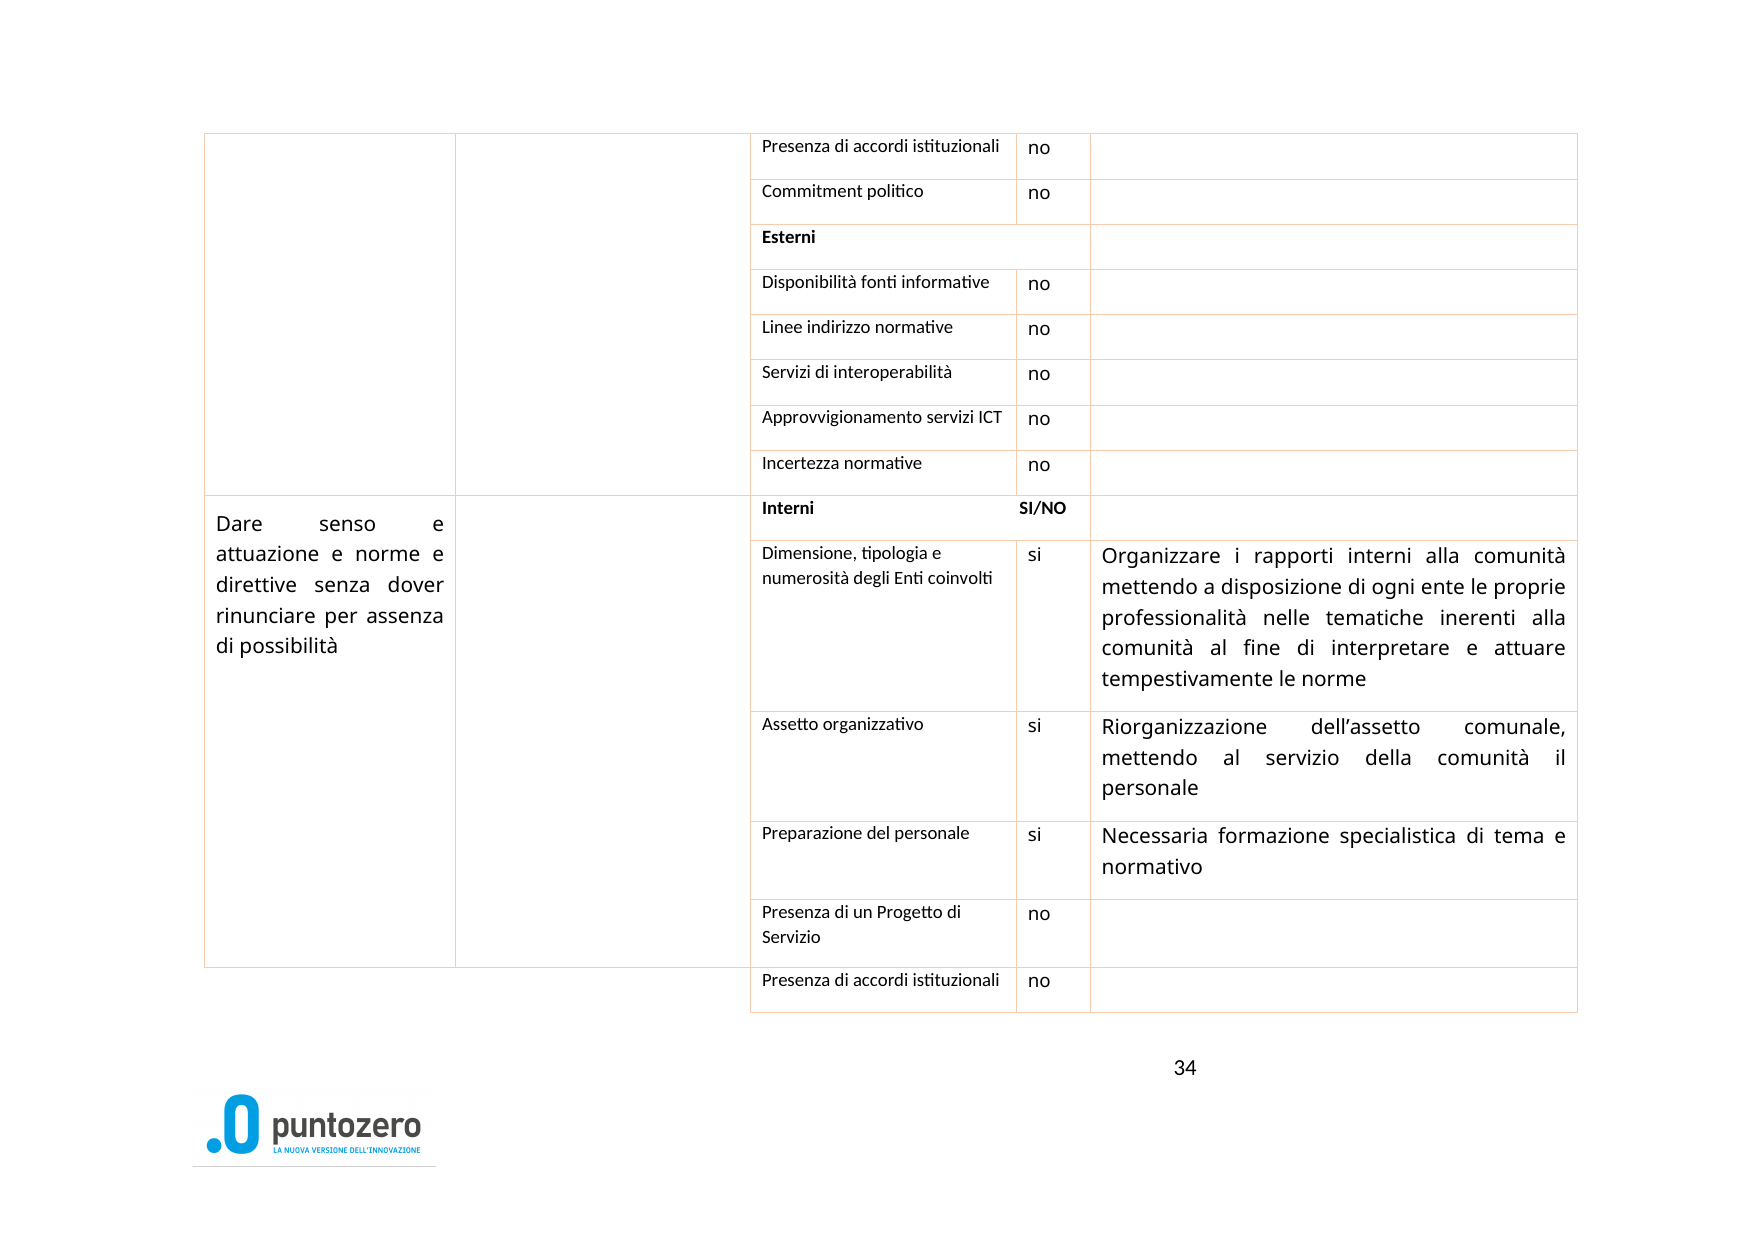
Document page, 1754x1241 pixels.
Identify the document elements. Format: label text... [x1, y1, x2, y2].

table_cell Presenza di accordi istituzionali [751, 968, 1016, 1012]
table_cell Assetto organizzativo [751, 712, 1016, 821]
table_cell si [1017, 822, 1090, 899]
table_cell Servizi di interoperabilità [751, 360, 1016, 405]
table_cell Linee indirizzo normative [751, 315, 1016, 359]
table_cell [1091, 900, 1577, 967]
table_cell no [1017, 900, 1090, 967]
picture [192, 1081, 436, 1167]
table_cell no [1017, 180, 1090, 224]
table_cell Dare senso e attuazione e norme e direttive senza dover rinunciare per assenza di possibilità [205, 496, 455, 967]
table_cell [1091, 360, 1577, 405]
table_cell si [1017, 712, 1090, 821]
table_cell Presenza di un Progetto di Servizio [751, 900, 1016, 967]
table_cell Commitment politico [751, 180, 1016, 224]
table_cell Disponibilità fonti informative [751, 270, 1016, 314]
table_cell no [1017, 406, 1090, 450]
table_cell [1091, 496, 1577, 540]
table_cell Incertezza normative [751, 451, 1016, 495]
table_cell no [1017, 134, 1090, 178]
table_cell Approvvigionamento servizi ICT [751, 406, 1016, 450]
table_cell [1091, 270, 1577, 314]
table_cell Organizzare i rapporti interni alla comunità mettendo a disposizione di ogni ente le proprie professionalità nelle tematiche inerenti alla comunità al fine di interpretare e attuare tempestivamente le norme [1091, 541, 1577, 711]
table_cell no [1017, 968, 1090, 1012]
table_cell [1091, 180, 1577, 224]
table_cell Presenza di accordi istituzionali [751, 134, 1016, 178]
table_cell [1091, 968, 1577, 1012]
table_cell no [1017, 360, 1090, 405]
table_cell no [1017, 451, 1090, 495]
table_cell si [1017, 541, 1090, 711]
table_cell [1091, 134, 1577, 178]
table_cell Preparazione del personale [751, 822, 1016, 899]
table_cell no [1017, 315, 1090, 359]
table_cell [1091, 406, 1577, 450]
table_cell Esterni [751, 225, 1090, 269]
table_cell Riorganizzazione dell’assetto comunale, mettendo al servizio della comunità il personale [1091, 712, 1577, 821]
table_cell [1091, 225, 1577, 269]
table_cell Necessaria formazione specialistica di tema e normativo [1091, 822, 1577, 899]
table_cell [456, 496, 750, 967]
table_cell [1091, 315, 1577, 359]
table_cell no [1017, 270, 1090, 314]
table_cell Dimensione, tipologia e numerosità degli Enti coinvolti [751, 541, 1016, 711]
table_cell [1091, 451, 1577, 495]
table_cell Interni SI/NO [751, 496, 1090, 540]
